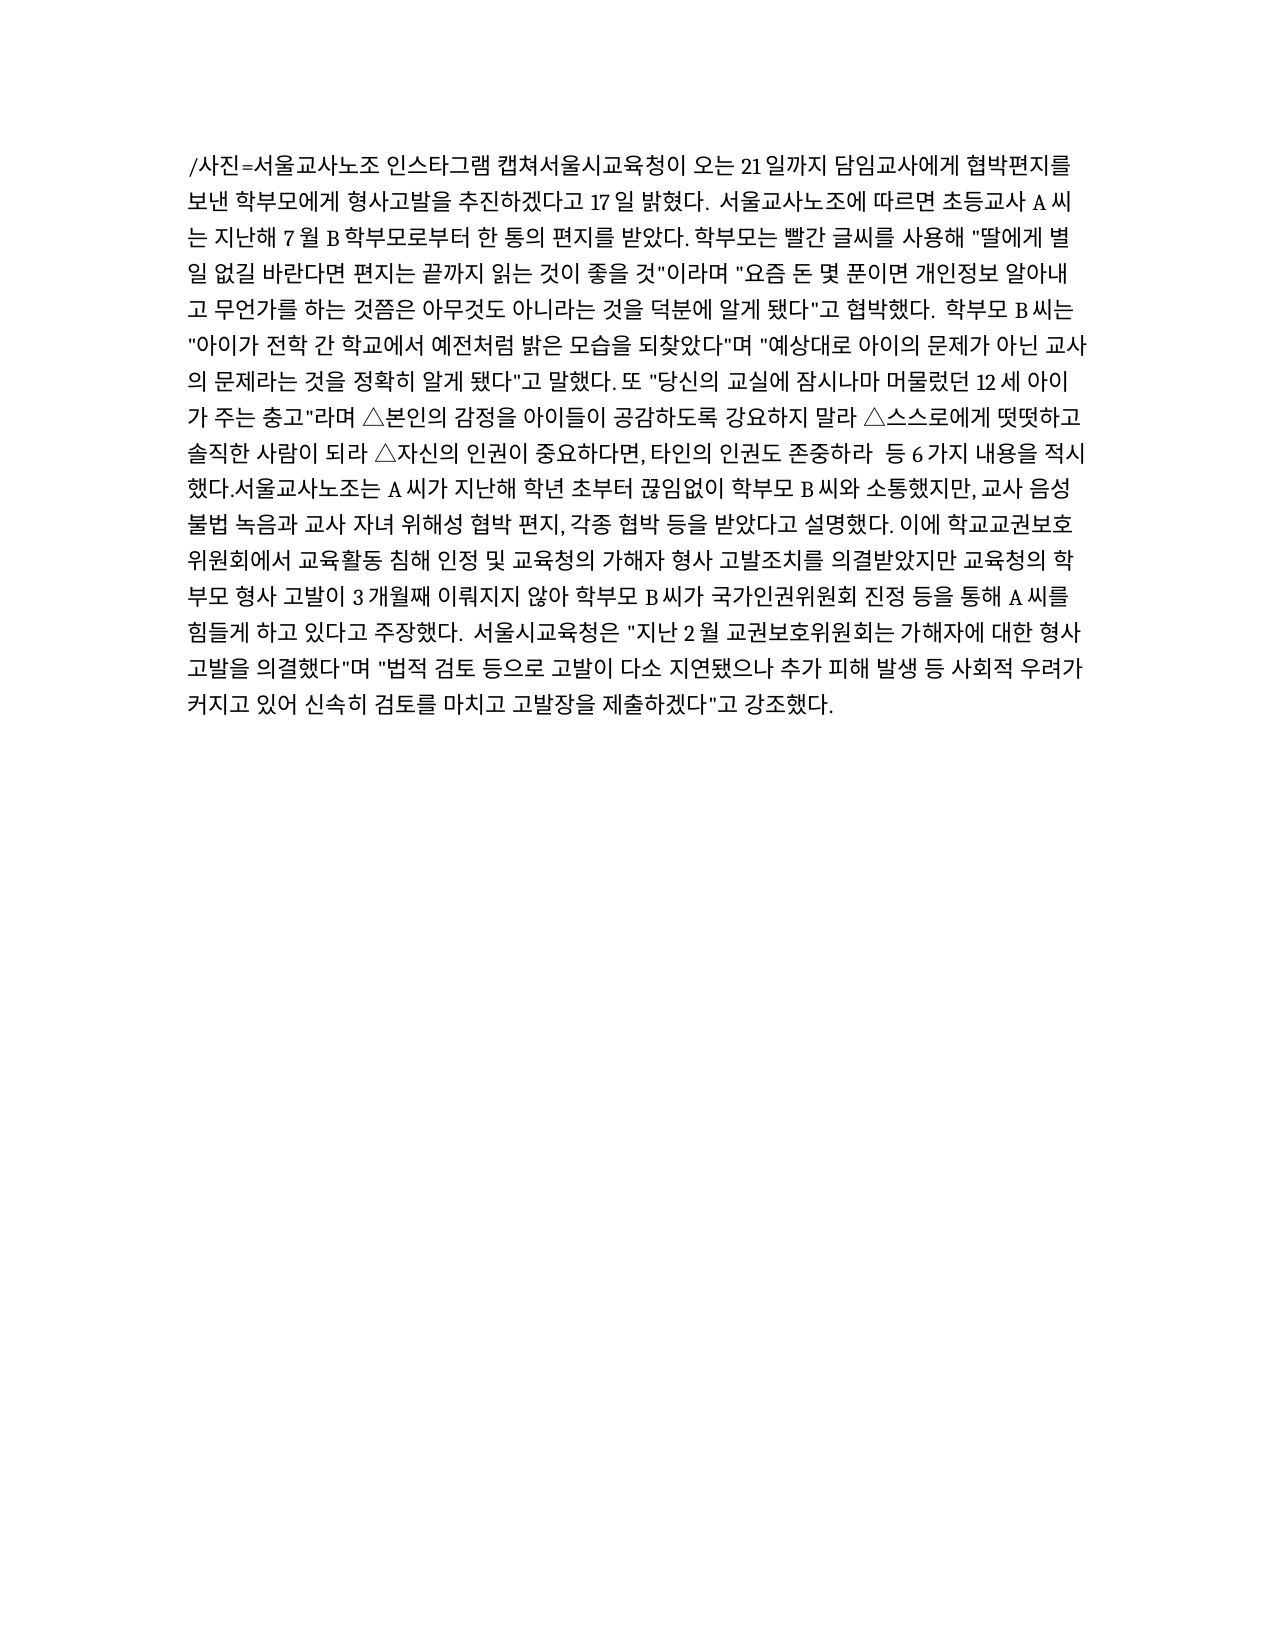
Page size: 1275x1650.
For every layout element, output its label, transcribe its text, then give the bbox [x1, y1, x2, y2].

text /사진=서울교사노조 인스타그램 캡쳐서울시교육청이 오는 21일까지 담임교사에게 협박편지를 보낸 학부모에게 형사고발을 추진하겠다고 17일 밝혔다. 서울교사노조에 따르면 초등교사 A씨는 지난해 7월 B 학부모로부터 한 통의 편지를 받았다. 학부모는 빨간 글씨를 사용해 "딸에게 별일 없길 바란다면 편지는 끝까지 읽는 것이 좋을 것"이라며 "요즘 돈 몇 푼이면 개인정보 알아내고 무언가를 하는 것쯤은 아무것도 아니라는 것을 덕분에 알게 됐다"고 협박했다. 학부모 B씨는 "아이가 전학 간 학교에서 예전처럼 밝은 모습을 되찾았다"며 "예상대로 아이의 문제가 아닌 교사의 문제라는 것을 정확히 알게 됐다"고 말했다. 또 "당신의 교실에 잠시나마 머물렀던 12세 아이가 주는 충고"라며 △본인의 감정을 아이들이 공감하도록 강요하지 말라 △스스로에게 떳떳하고 솔직한 사람이 되라 △자신의 인권이 중요하다면, 타인의 인권도 존중하라 등 6가지 내용을 적시했다.서울교사노조는 A씨가 지난해 학년 초부터 끊임없이 학부모 B씨와 소통했지만, 교사 음성 불법 녹음과 교사 자녀 위해성 협박 편지, 각종 협박 등을 받았다고 설명했다. 이에 학교교권보호위원회에서 교육활동 침해 인정 및 교육청의 가해자 형사 고발조치를 의결받았지만 교육청의 학부모 형사 고발이 3개월째 이뤄지지 않아 학부모 B씨가 국가인권위원회 진정 등을 통해 A씨를 힘들게 하고 있다고 주장했다. 서울시교육청은 "지난 2월 교권보호위원회는 가해자에 대한 형사고발을 의결했다"며 "법적 검토 등으로 고발이 다소 지연됐으나 추가 피해 발생 등 사회적 우려가 커지고 있어 신속히 검토를 마치고 고발장을 제출하겠다"고 강조했다. [187, 150, 1087, 720]
